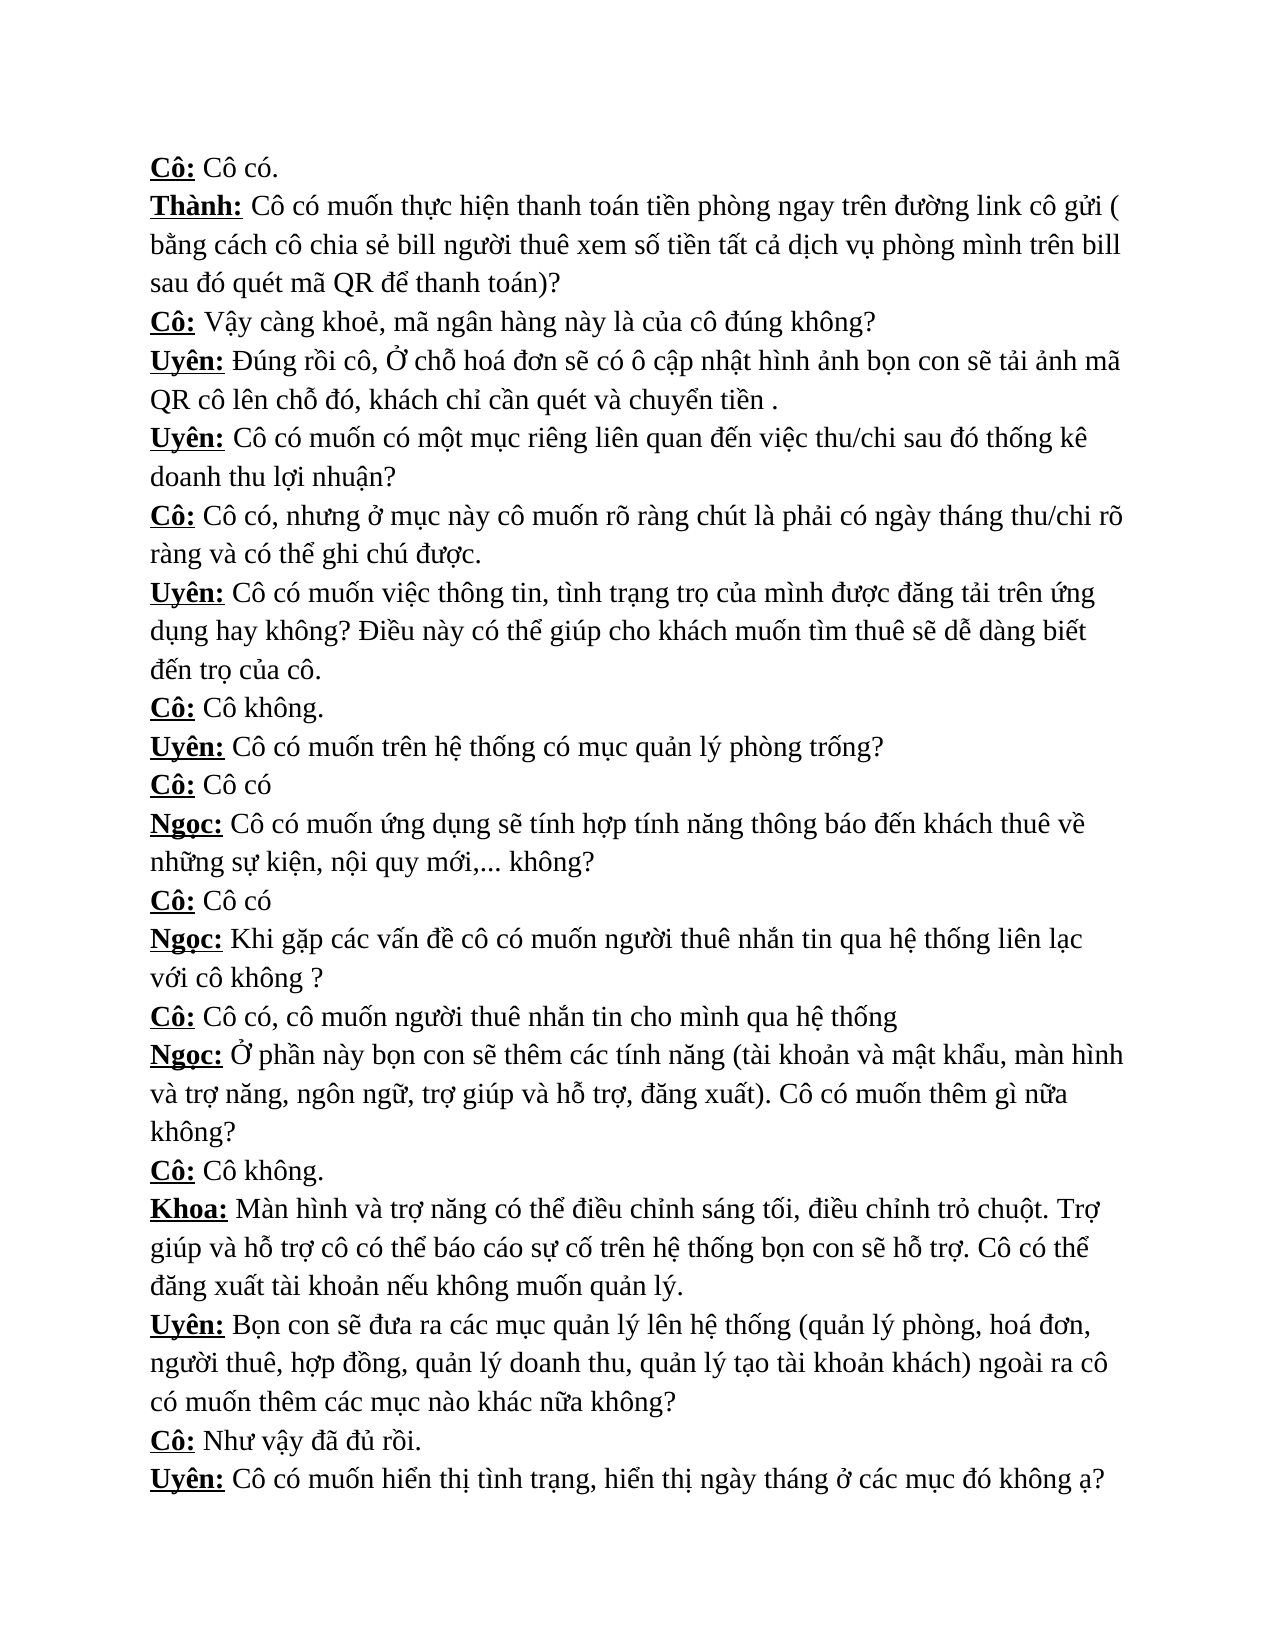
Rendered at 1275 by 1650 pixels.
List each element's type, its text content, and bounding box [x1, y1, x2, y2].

text Uyên: Đúng rồi cô, Ở chỗ hoá đơn sẽ có ô cập nhật hình ảnh bọn con sẽ tải ảnh mã QR cô lên chỗ đó, khách chỉ cần quét và chuyển tiền . [150, 343, 1125, 416]
text Uyên: Bọn con sẽ đưa ra các mục quản lý lên hệ thống (quản lý phòng, hoá đơn, người thuê, hợp đồng, quản lý doanh thu, quản lý tạo tài khoản khách) ngoài ra cô có muốn thêm các mục nào khác nữa không? [150, 1307, 1125, 1418]
text Cô: Cô có, cô muốn người thuê nhắn tin cho mình qua hệ thống [150, 999, 1125, 1032]
text Cô: Như vậy đã đủ rồi. [150, 1423, 1125, 1456]
text Uyên: Cô có muốn có một mục riêng liên quan đến việc thu/chi sau đó thống kê doanh thu lợi nhuận? [150, 421, 1125, 493]
text Uyên: Cô có muốn hiển thị tình trạng, hiển thị ngày tháng ở các mục đó không ạ? [150, 1461, 1125, 1495]
text Thành: Cô có muốn thực hiện thanh toán tiền phòng ngay trên đường link cô gửi ( bằng cách cô chia sẻ bill người thuê xem số tiền tất cả dịch vụ phòng mình trên bill sau đó quét mã QR để thanh toán)? [150, 188, 1125, 299]
text Cô: Cô không. [150, 1153, 1125, 1186]
text Cô: Cô có, nhưng ở mục này cô muốn rõ ràng chút là phải có ngày tháng thu/chi rõ ràng và có thể ghi chú được. [150, 498, 1125, 570]
text Ngọc: Ở phần này bọn con sẽ thêm các tính năng (tài khoản và mật khẩu, màn hình và trợ năng, ngôn ngữ, trợ giúp và hỗ trợ, đăng xuất). Cô có muốn thêm gì nữa không? [150, 1037, 1125, 1148]
text Cô: Cô có [150, 767, 1125, 801]
text Uyên: Cô có muốn trên hệ thống có mục quản lý phòng trống? [150, 729, 1125, 762]
text Cô: Cô có [150, 883, 1125, 917]
text Cô: Cô không. [150, 690, 1125, 724]
text Cô: Vậy càng khoẻ, mã ngân hàng này là của cô đúng không? [150, 304, 1125, 338]
text Ngọc: Cô có muốn ứng dụng sẽ tính hợp tính năng thông báo đến khách thuê về những sự kiện, nội quy mới,... không? [150, 806, 1125, 878]
text Khoa: Màn hình và trợ năng có thể điều chỉnh sáng tối, điều chỉnh trỏ chuột. Trợ giúp và hỗ trợ cô có thể báo cáo sự cố trên hệ thống bọn con sẽ hỗ trợ. Cô có thể đăng xuất tài khoản nếu không muốn quản lý. [150, 1191, 1125, 1302]
text Cô: Cô có. [150, 150, 1125, 183]
text Uyên: Cô có muốn việc thông tin, tình trạng trọ của mình được đăng tải trên ứng dụng hay không? Điều này có thể giúp cho khách muốn tìm thuê sẽ dễ dàng biết đến trọ của cô. [150, 575, 1125, 685]
text Ngọc: Khi gặp các vấn đề cô có muốn người thuê nhắn tin qua hệ thống liên lạc với cô không ? [150, 922, 1125, 994]
